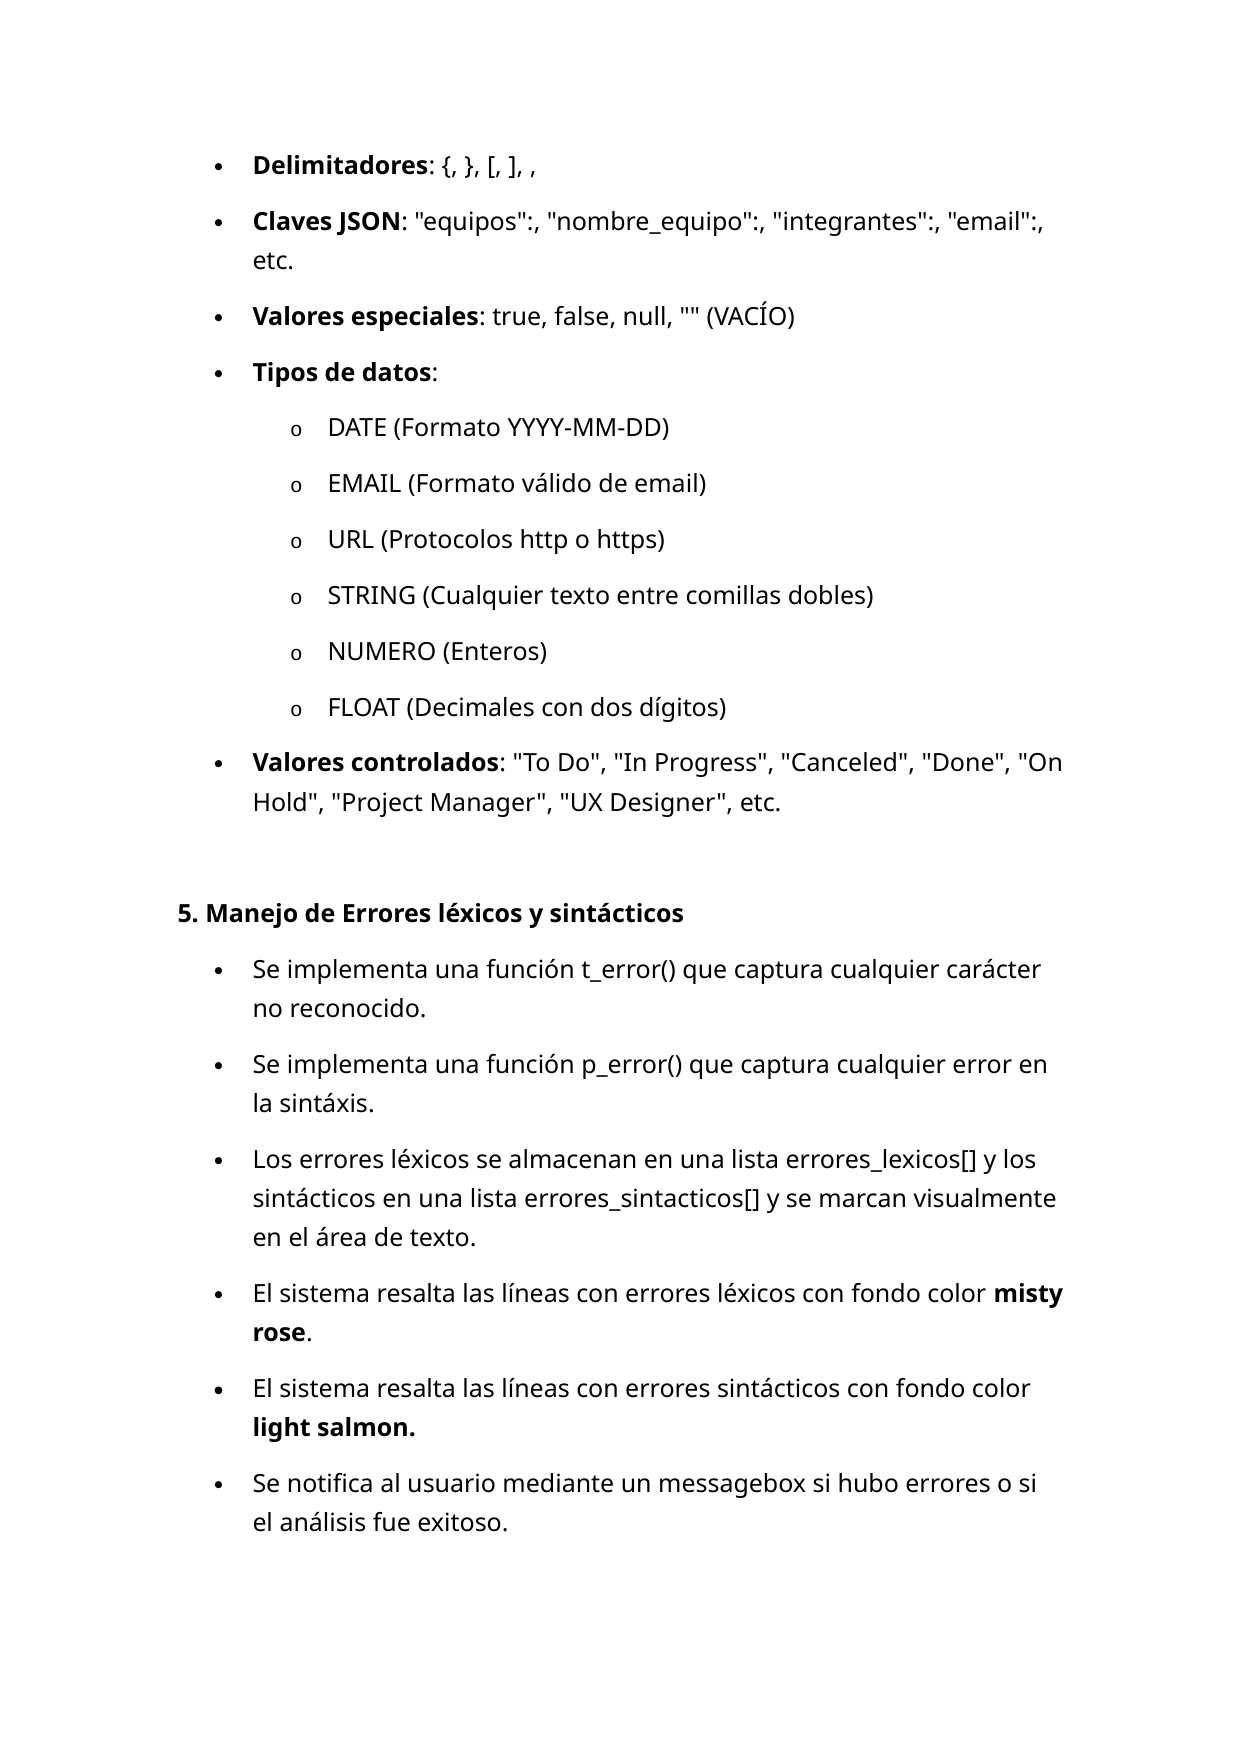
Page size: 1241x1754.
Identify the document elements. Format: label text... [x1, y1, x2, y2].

list Se notifica al usuario mediante un messagebox si hubo errores o si el análisis fue exitoso. [215, 1466, 1063, 1539]
list EMAIL (Formato válido de email) [290, 466, 1063, 500]
list Se implementa una función t_error() que captura cualquier carácter no reconocido. [215, 952, 1063, 1025]
list Los errores léxicos se almacenan en una lista errores_lexicos[] y los sintácticos en una lista errores_sintacticos[] y se marcan visualmente en el área de texto. [215, 1142, 1063, 1254]
list DATE (Formato YYYY-MM-DD) [290, 410, 1063, 444]
list Claves JSON: "equipos":, "nombre_equipo":, "integrantes":, "email":, etc. [215, 203, 1063, 277]
list NUMERO (Enteros) [290, 633, 1063, 667]
text 5. Manejo de Errores léxicos y sintácticos [177, 896, 1063, 930]
list FLOAT (Decimales con dos dígitos) [290, 689, 1063, 723]
list Valores controlados: "To Do", "In Progress", "Canceled", "Done", "On Hold", "Project Manager", "UX Designer", etc. [215, 745, 1063, 818]
list Valores especiales: true, false, null, "" (VACÍO) [215, 298, 1063, 332]
list STRING (Cualquier texto entre comillas dobles) [290, 578, 1063, 612]
list Tipos de datos: [215, 354, 1063, 388]
list El sistema resalta las líneas con errores léxicos con fondo color misty rose. [215, 1276, 1063, 1349]
list Delimitadores: {, }, [, ], , [215, 148, 1063, 182]
list El sistema resalta las líneas con errores sintácticos con fondo color light salmon. [215, 1371, 1063, 1444]
list Se implementa una función p_error() que captura cualquier error en la sintáxis. [215, 1047, 1063, 1120]
list URL (Protocolos http o https) [290, 522, 1063, 556]
